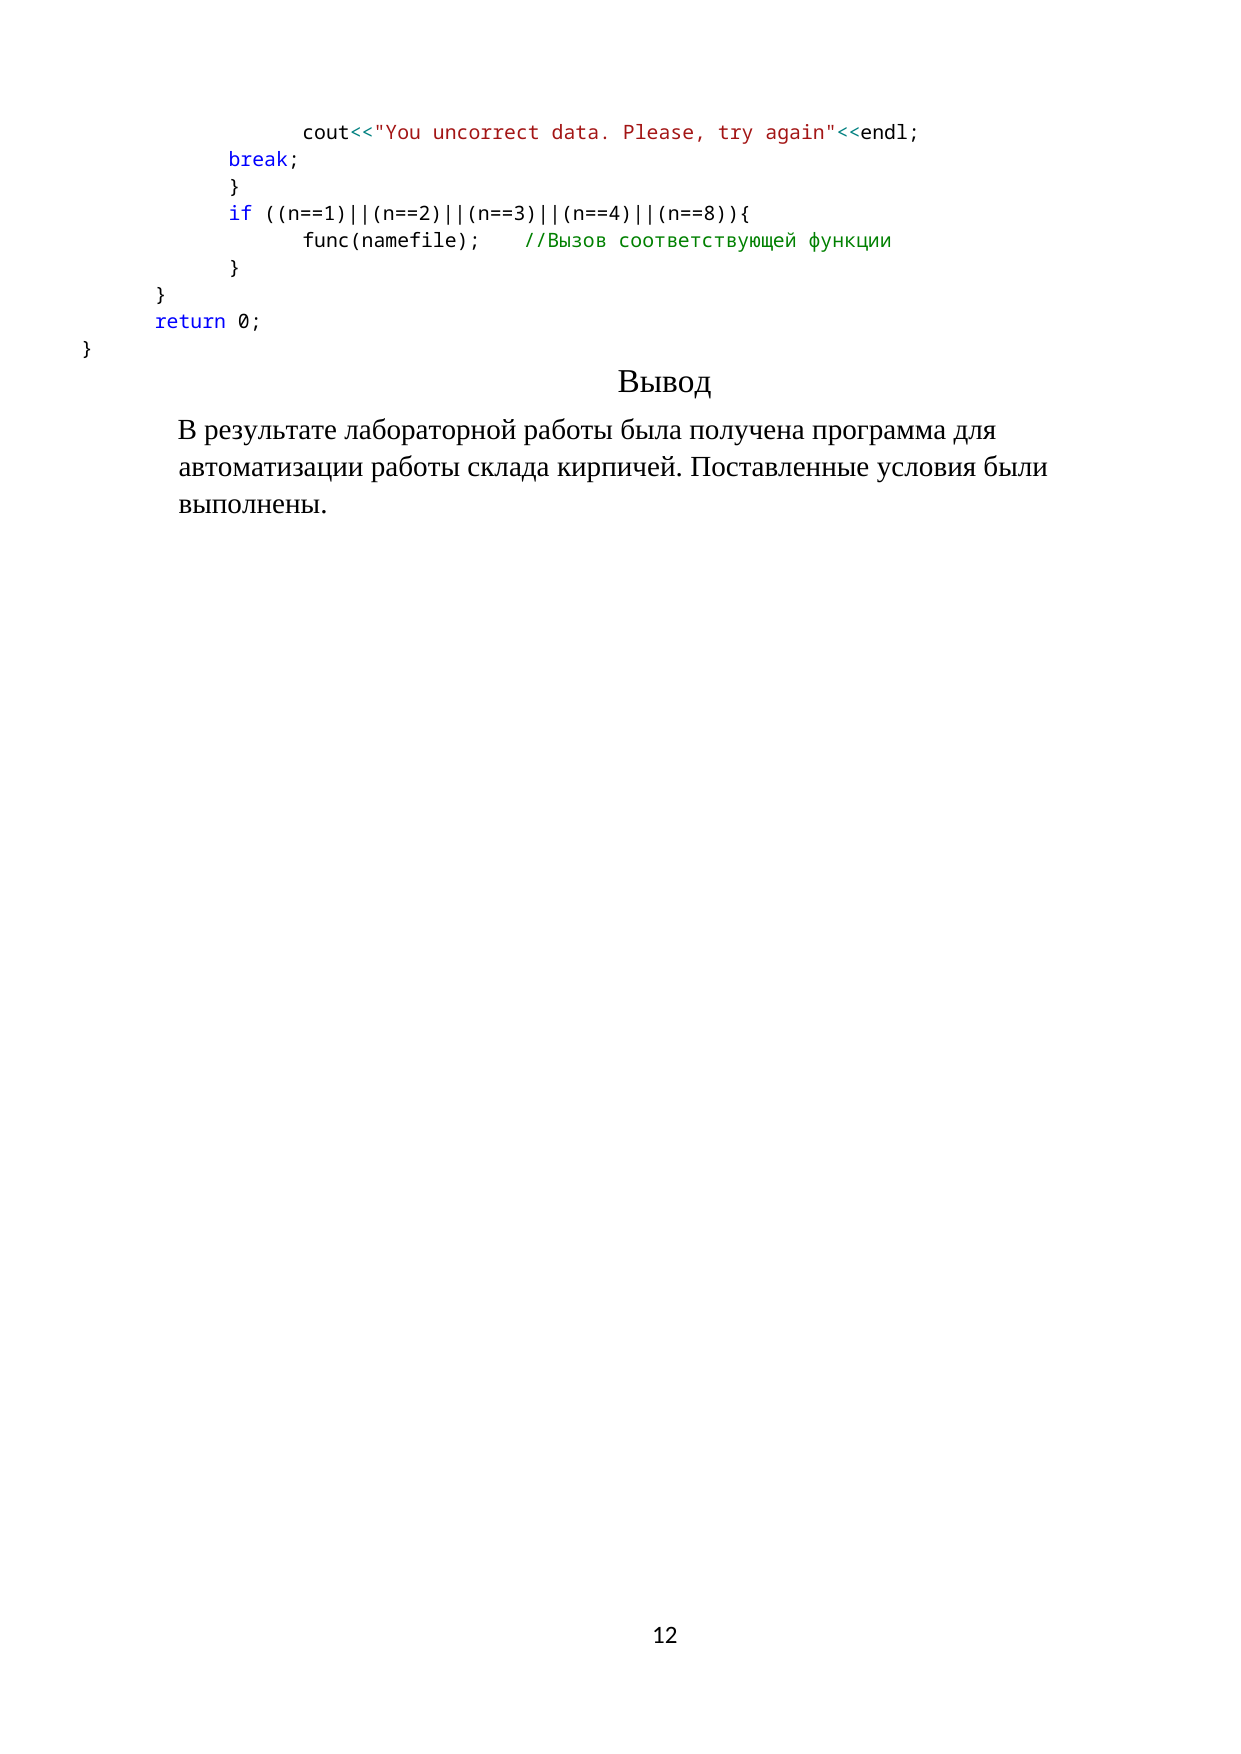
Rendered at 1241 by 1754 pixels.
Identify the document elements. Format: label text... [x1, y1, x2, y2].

text } [81, 334, 1161, 361]
text func(namefile); //Вызов соответствующей функции [81, 226, 1161, 253]
text break; [81, 145, 1161, 172]
text В результате лабораторной работы была получена программа для автоматизации работы склада кирпичей. Поставленные условия были выполнены. [177, 412, 1153, 520]
text } [81, 253, 1161, 280]
subtitle Вывод [167, 361, 1161, 399]
text cout<<"You uncorrect data. Please, try again"<<endl; [81, 118, 1161, 145]
text if ((n==1)||(n==2)||(n==3)||(n==4)||(n==8)){ [81, 199, 1161, 226]
text return 0; [81, 307, 1161, 334]
text } [81, 280, 1161, 307]
text } [81, 172, 1161, 199]
